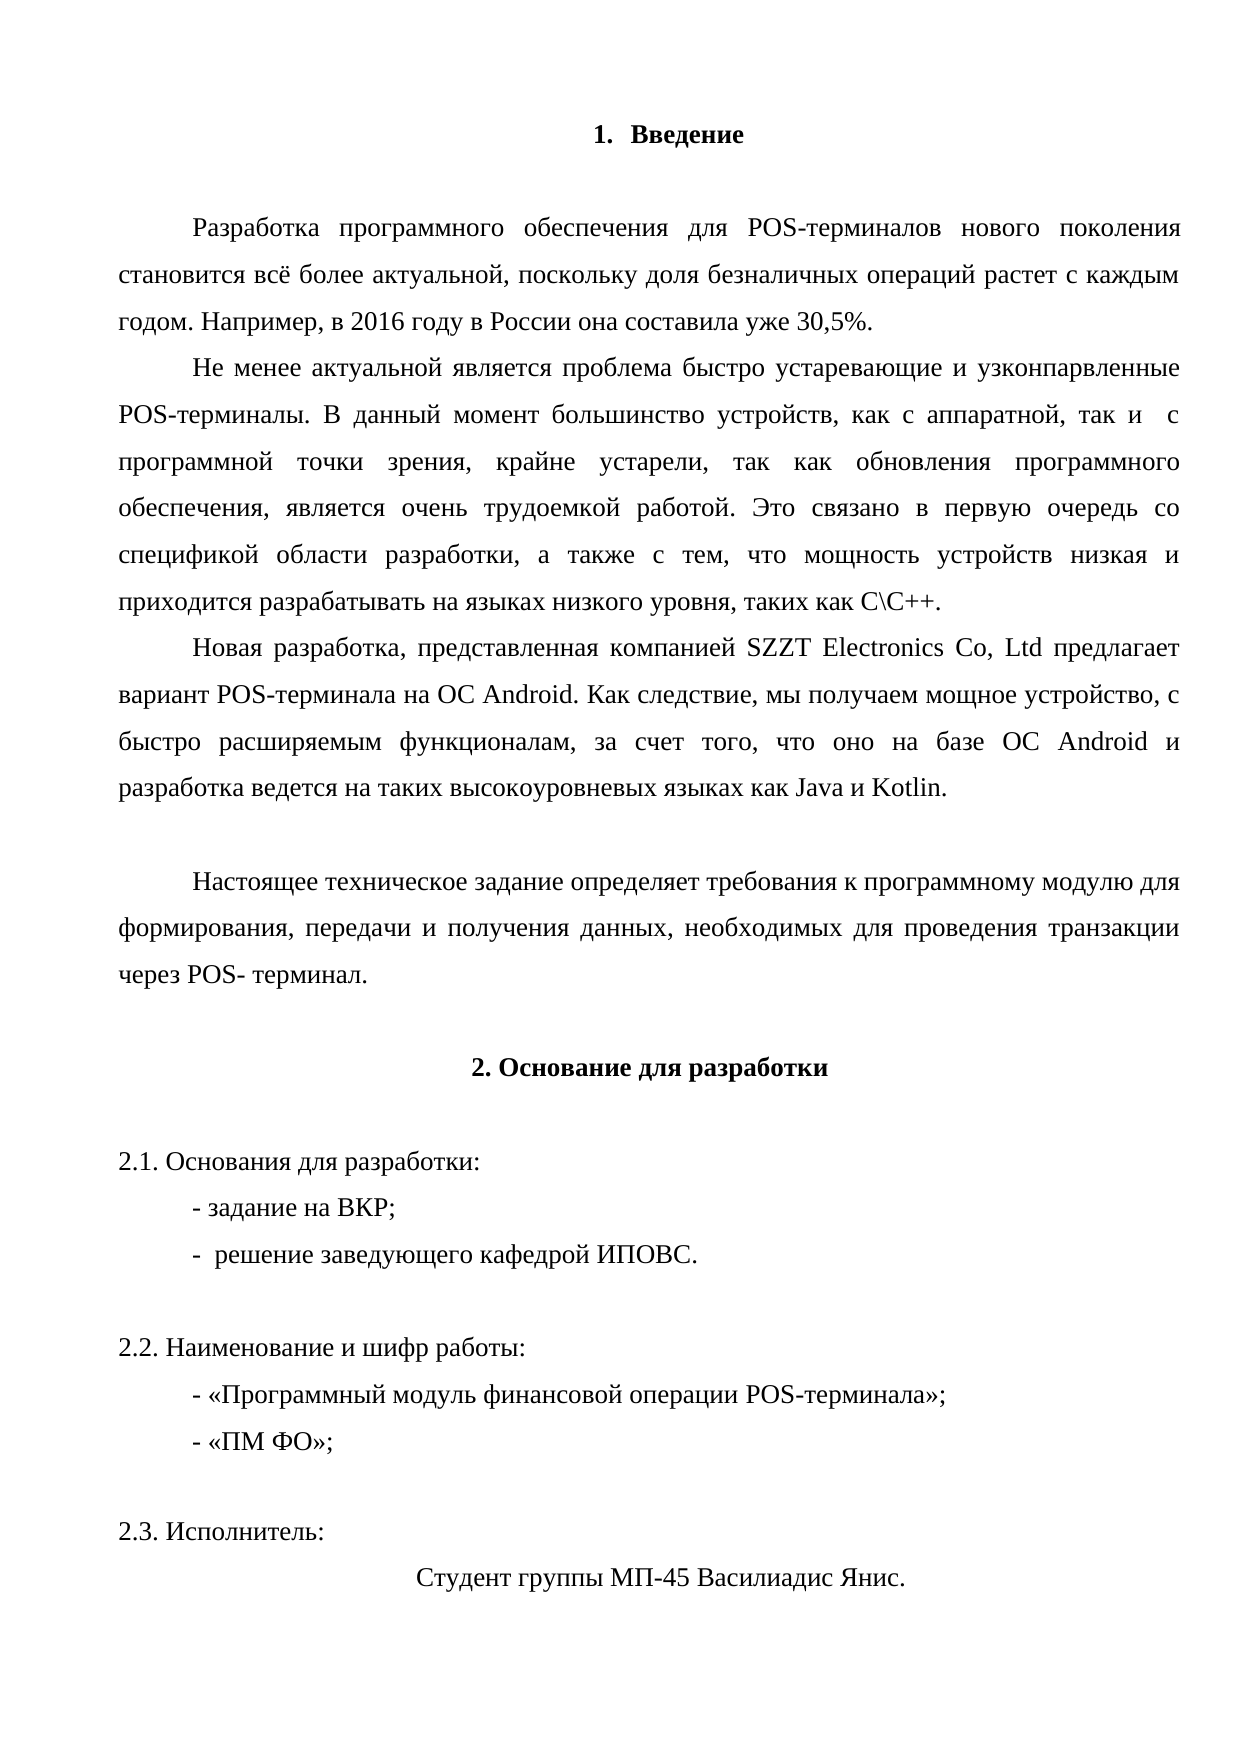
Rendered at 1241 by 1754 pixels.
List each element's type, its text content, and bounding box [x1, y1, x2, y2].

text 2.2. Наименование и шифр работы: [118, 1331, 1181, 1363]
text Разработка программного обеспечения для POS-терминалов нового поколения становится всё более актуальной, поскольку доля безналичных операций растет с каждым годом. Например, в 2016 году в России она составила уже 30,5%. [118, 211, 1181, 336]
text - решение заведующего кафедрой ИПОВС. [118, 1238, 1181, 1269]
text - «Программный модуль финансовой операции POS-терминала»; [118, 1378, 1181, 1409]
text - задание на ВКР; [118, 1191, 1181, 1223]
text Не менее актуальной является проблема быстро устаревающие и узконпарвленные POS-терминалы. В данный момент большинство устройств, как с аппаратной, так и с программной точки зрения, крайне устарели, так как обновления программного обеспечения, является очень трудоемкой работой. Это связано в первую очередь со спецификой области разработки, а также с тем, что мощность устройств низкая и приходится разрабатывать на языках низкого уровня, таких как C\C++. [118, 351, 1181, 616]
text 2. Основание для разработки [118, 1051, 1181, 1083]
list Введение [156, 118, 1181, 149]
text Настоящее техническое задание определяет требования к программному модулю для формирования, передачи и получения данных, необходимых для проведения транзакции через POS- терминал. [118, 865, 1181, 989]
text Новая разработка, представленная компанией SZZT Electronics Co, Ltd предлагает вариант POS-терминала на ОС Android. Как следствие, мы получаем мощное устройство, с быстро расширяемым функционалам, за счет того, что оно на базе ОС Android и разработка ведется на таких высокоуровневых языках как Java и Kotlin. [118, 631, 1181, 803]
text 2.1. Основания для разработки: [118, 1145, 1181, 1176]
text Студент группы МП-45 Василиадис Янис. [342, 1561, 1181, 1592]
text - «ПМ ФО»; [118, 1425, 1181, 1456]
text 2.3. Исполнитель: [118, 1514, 1181, 1546]
